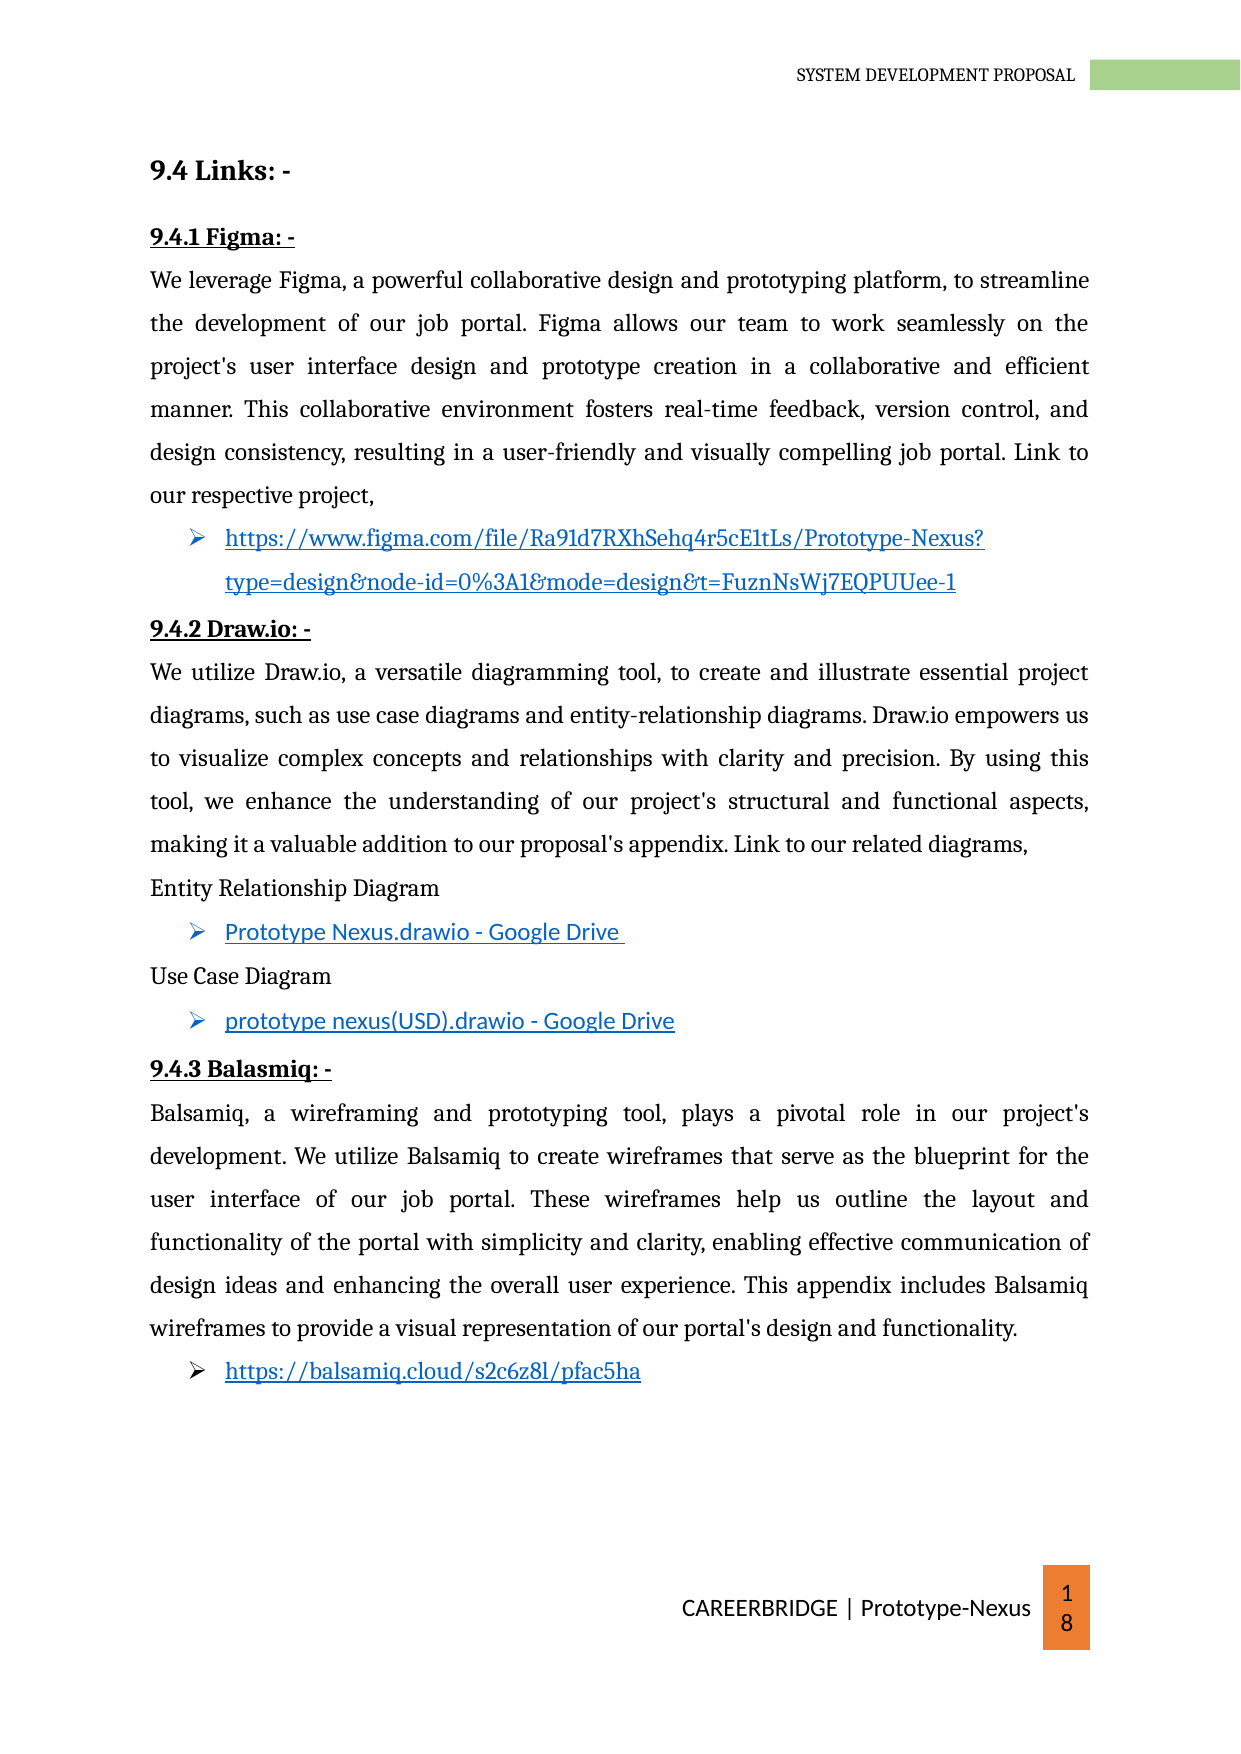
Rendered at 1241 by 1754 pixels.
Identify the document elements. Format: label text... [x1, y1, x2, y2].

subtitle 9.4.2 Draw.io: - [150, 615, 1090, 643]
list Prototype Nexus.drawio - Google Drive [187, 917, 1090, 947]
subtitle 9.4.3 Balasmiq: - [150, 1055, 1090, 1084]
text Use Case Diagram [150, 962, 1090, 991]
list https://www.figma.com/file/Ra91d7RXhSehq4r5cE1tLs/Prototype-Nexus?type=design&node-id=0%3A1&mode=design&t=FuznNsWj7EQPUUee-1 [187, 524, 1090, 596]
subtitle 9.4 Links: - [150, 154, 1090, 188]
text We leverage Figma, a powerful collaborative design and prototyping platform, to streamline the development of our job portal. Figma allows our team to work seamlessly on the project's user interface design and prototype creation in a collaborative and efficient manner. This collaborative environment fosters real-time feedback, version control, and design consistency, resulting in a user-friendly and visually compelling job portal. Link to our respective project, [150, 266, 1090, 510]
text Balsamiq, a wireframing and prototyping tool, plays a pivotal role in our project's development. We utilize Balsamiq to create wireframes that serve as the blueprint for the user interface of our job portal. These wireframes help us outline the layout and functionality of the portal with simplicity and clarity, enabling effective communication of design ideas and enhancing the overall user experience. This appendix includes Balsamiq wireframes to provide a visual representation of our portal's design and functionality. [150, 1098, 1090, 1343]
subtitle 9.4.1 Figma: - [150, 222, 1090, 251]
text We utilize Draw.io, a versatile diagramming tool, to create and illustrate essential project diagrams, such as use case diagrams and entity-relationship diagrams. Draw.io empowers us to visualize complex concepts and relationships with clarity and precision. By using this tool, we enhance the understanding of our project's structural and functional aspects, making it a valuable addition to our proposal's appendix. Link to our related diagrams, [150, 658, 1090, 859]
list https://balsamiq.cloud/s2c6z8l/pfac5ha [187, 1357, 1090, 1386]
text Entity Relationship Diagram [150, 873, 1090, 902]
list prototype nexus(USD).drawio - Google Drive [187, 1005, 1090, 1036]
